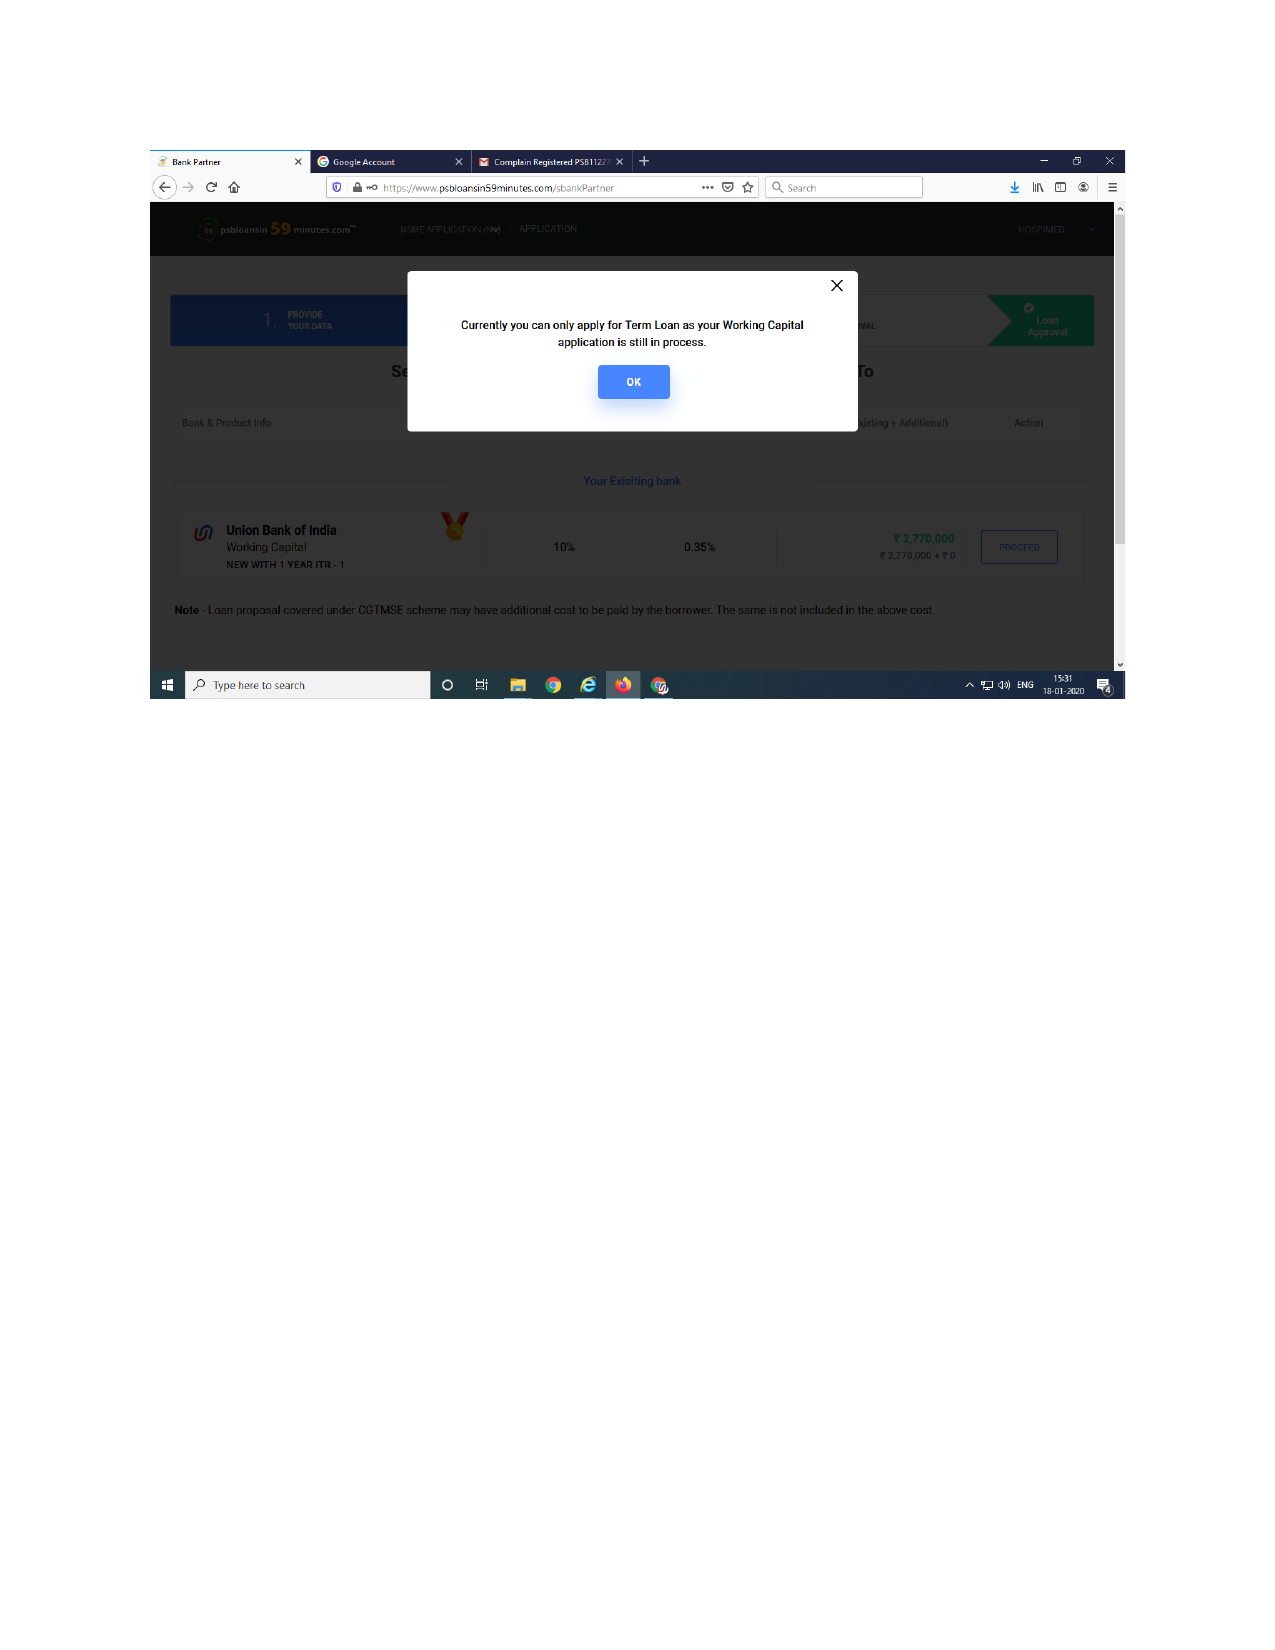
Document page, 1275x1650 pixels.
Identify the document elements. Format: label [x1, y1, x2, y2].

picture [150, 150, 1125, 699]
